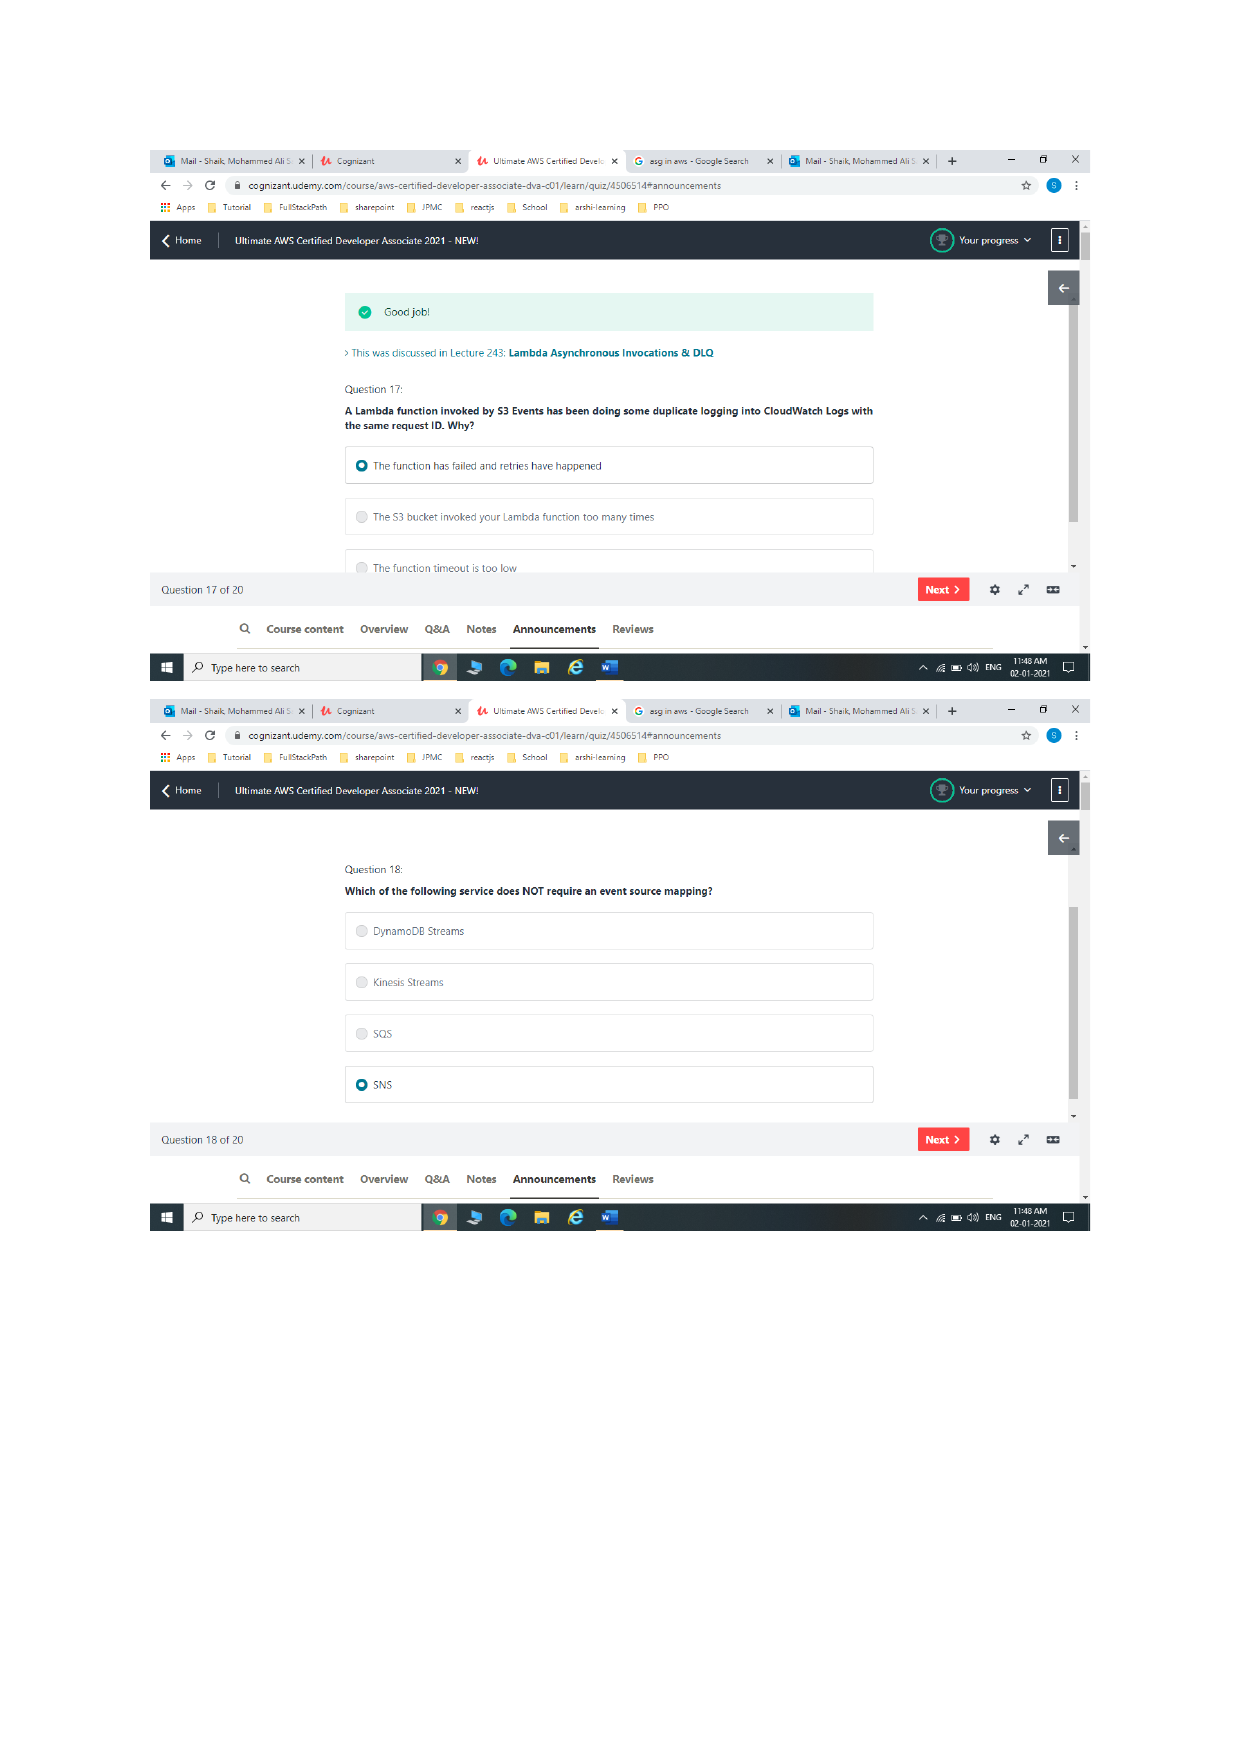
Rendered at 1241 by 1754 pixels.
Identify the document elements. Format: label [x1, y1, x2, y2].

picture [150, 699, 1091, 1231]
picture [150, 150, 1091, 681]
